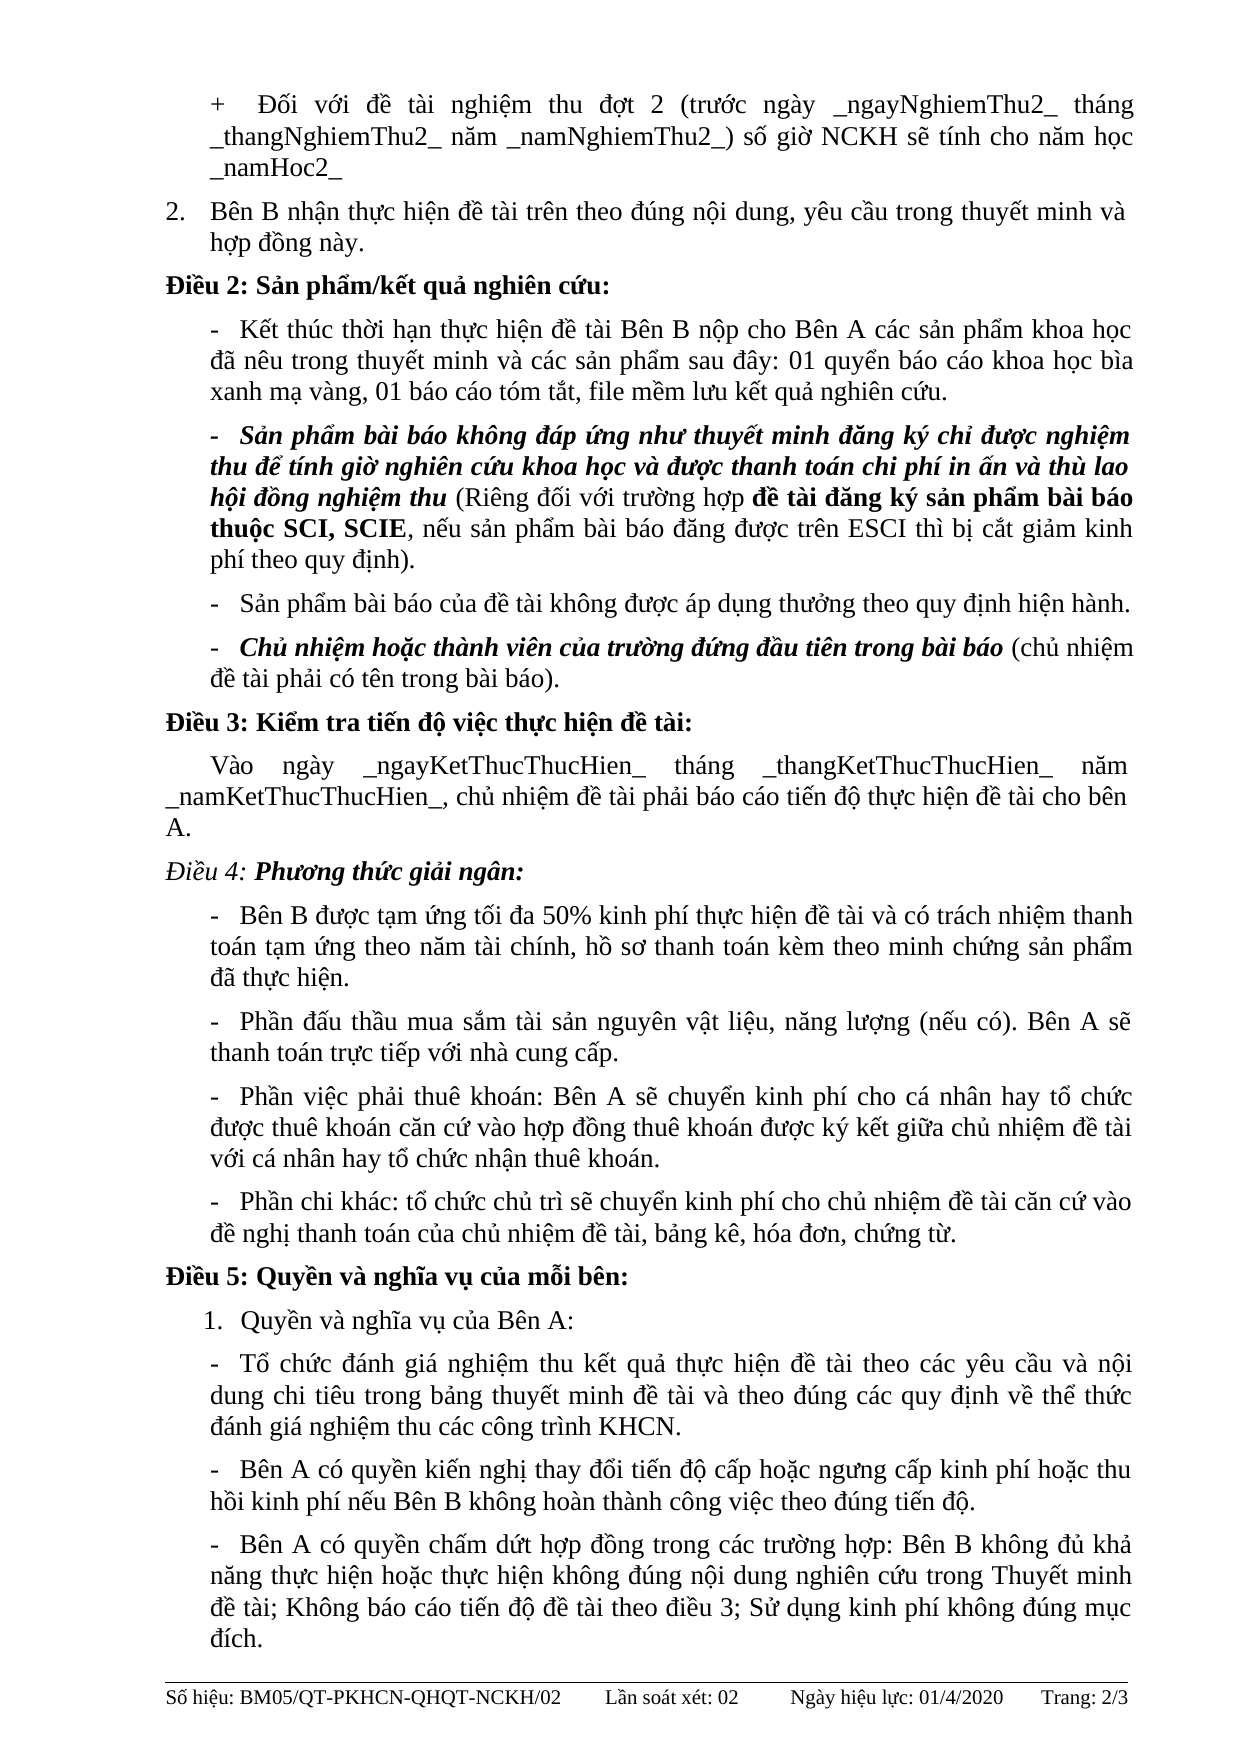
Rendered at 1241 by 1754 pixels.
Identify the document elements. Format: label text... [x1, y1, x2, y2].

text Điều 4: Phương thức giải ngân: [165, 855, 1128, 886]
list Tổ chức đánh giá nghiệm thu kết quả thực hiện đề tài theo các yêu cầu và nội dung chi tiêu trong bảng thuyết minh đề tài và theo đúng các quy định về thể thức đánh giá nghiệm thu các công trình KHCN. [210, 1348, 1134, 1441]
list Phần đấu thầu mua sắm tài sản nguyên vật liệu, năng lượng (nếu có). Bên A sẽ thanh toán trực tiếp với nhà cung cấp. [210, 1005, 1134, 1067]
text + Đối với đề tài nghiệm thu đợt 2 (trước ngày _ngayNghiemThu2_ tháng _thangNghiemThu2_ năm _namNghiemThu2_) số giờ NCKH sẽ tính cho năm học _namHoc2_ [210, 89, 1134, 182]
text Điều 2: Sản phẩm/kết quả nghiên cứu: [165, 269, 1128, 301]
list Sản phẩm bài báo không đáp ứng như thuyết minh đăng ký chỉ được nghiệm thu để tính giờ nghiên cứu khoa học và được thanh toán chi phí in ấn và thù lao hội đồng nghiệm thu (Riêng đối với trường hợp đề tài đăng ký sản phẩm bài báo thuộc SCI, SCIE, nếu sản phẩm bài báo đăng được trên ESCI thì bị cắt giảm kinh phí theo quy định). [210, 419, 1134, 513]
list Bên A có quyền kiến nghị thay đổi tiến độ cấp hoặc ngưng cấp kinh phí hoặc thu hồi kinh phí nếu Bên B không hoàn thành công việc theo đúng tiến độ. [210, 1453, 1134, 1516]
list Bên B được tạm ứng tối đa 50% kinh phí thực hiện đề tài và có trách nhiệm thanh toán tạm ứng theo năm tài chính, hồ sơ thanh toán kèm theo minh chứng sản phẩm đã thực hiện. [210, 899, 1134, 992]
list Kết thúc thời hạn thực hiện đề tài Bên B nộp cho Bên A các sản phẩm khoa học đã nêu trong thuyết minh và các sản phẩm sau đây: 01 quyển báo cáo khoa học bìa xanh mạ vàng, 01 báo cáo tóm tắt, file mềm lưu kết quả nghiên cứu. [210, 313, 1134, 406]
list Chủ nhiệm hoặc thành viên của trường đứng đầu tiên trong bài báo (chủ nhiệm đề tài phải có tên trong bài báo). [210, 631, 1134, 693]
text Vào ngày _ngayKetThucThucHien_ tháng _thangKetThucThucHien_ năm _namKetThucThucHien_, chủ nhiệm đề tài phải báo cáo tiến độ thực hiện đề tài cho bên A. [165, 749, 1128, 843]
list Bên B nhận thực hiện đề tài trên theo đúng nội dung, yêu cầu trong thuyết minh và hợp đồng này. [165, 194, 1128, 257]
list Sản phẩm bài báo không đáp ứng như thuyết minh đăng ký chỉ được nghiệm thu để tính giờ nghiên cứu khoa học và được thanh toán chi phí in ấn và thù lao hội đồng nghiệm thu (Riêng đối với trường hợp đề tài đăng ký sản phẩm bài báo thuộc SCI, SCIE, nếu sản phẩm bài báo đăng được trên ESCI thì bị cắt giảm kinh phí theo quy định). [210, 543, 1134, 575]
list Sản phẩm bài báo của đề tài không được áp dụng thưởng theo quy định hiện hành. [210, 587, 1134, 618]
list Quyền và nghĩa vụ của Bên A: [203, 1304, 1128, 1335]
list Phần chi khác: tổ chức chủ trì sẽ chuyển kinh phí cho chủ nhiệm đề tài căn cứ vào đề nghị thanh toán của chủ nhiệm đề tài, bảng kê, hóa đơn, chứng từ. [210, 1186, 1134, 1248]
list Bên A có quyền chấm dứt hợp đồng trong các trường hợp: Bên B không đủ khả năng thực hiện hoặc thực hiện không đúng nội dung nghiên cứu trong Thuyết minh đề tài; Không báo cáo tiến độ đề tài theo điều 3; Sử dụng kinh phí không đúng mục đích. [210, 1528, 1134, 1653]
text Điều 3: Kiểm tra tiến độ việc thực hiện đề tài: [165, 706, 1128, 737]
text Điều 5: Quyền và nghĩa vụ của mỗi bên: [165, 1260, 1128, 1291]
list Phần việc phải thuê khoán: Bên A sẽ chuyển kinh phí cho cá nhân hay tổ chức được thuê khoán căn cứ vào hợp đồng thuê khoán được ký kết giữa chủ nhiệm đề tài với cá nhân hay tổ chức nhận thuê khoán. [210, 1079, 1134, 1173]
